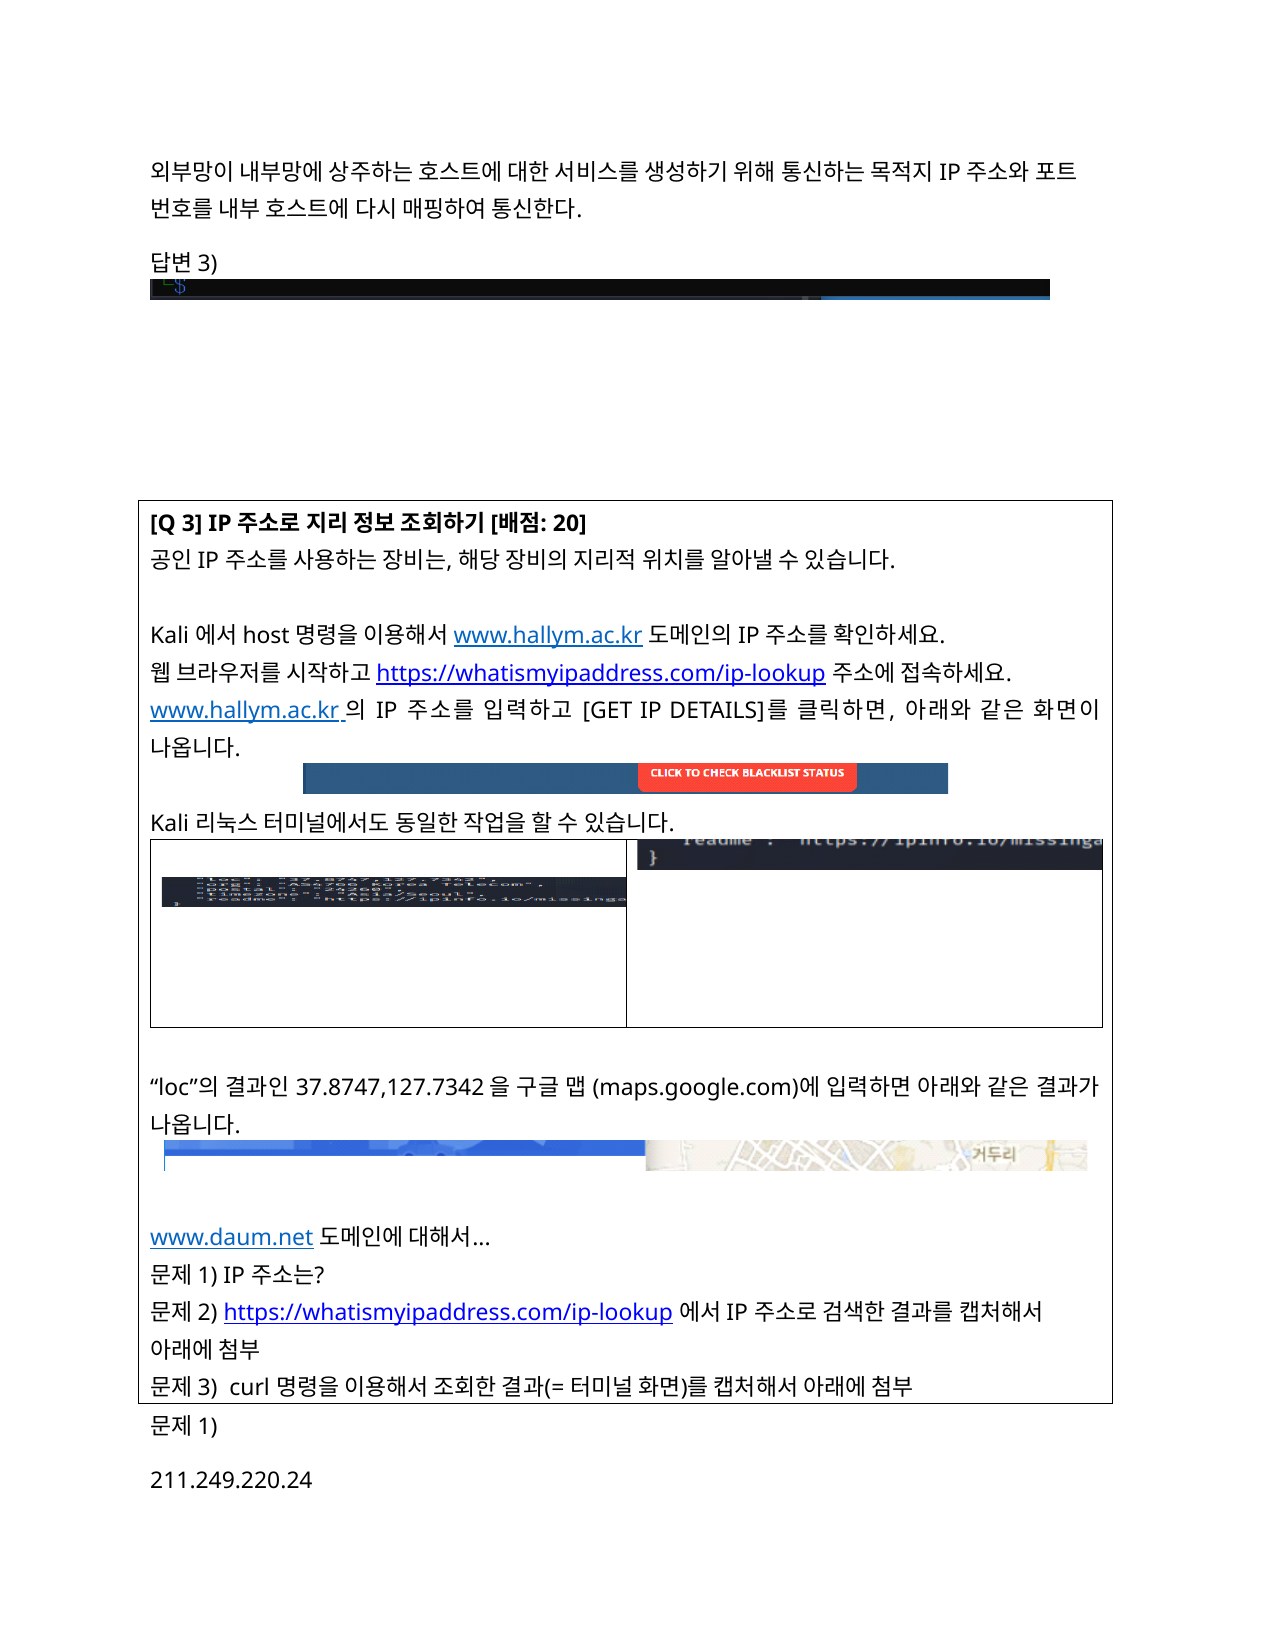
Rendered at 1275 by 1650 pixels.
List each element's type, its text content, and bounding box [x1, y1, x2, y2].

table_header [Q 3] IP 주소로 지리 정보 조회하기 [배점: 20] 공인 IP 주소를 사용하는 장비는, 해당 장비의 지리적 위치를 알아낼 수 있습니다. Kali 에서 host 명령을 이용해서 www.hallym.ac.kr 도메인의 IP 주소를 확인하세요. 웹 브라우저를 시작하고 https://whatismyipaddress.com/ip-lookup 주소에 접속하세요. www.hallym.ac.kr의 IP 주소를 입력하고 [GET IP DETAILS]를 클릭하면, 아래와 같은 화면이 나옵니다. Kali 리눅스 터미널에서도 동일한 작업을 할 수 있습니다. “loc”의 결과인 37.8747,127.7342을 구글 맵 (maps.google.com)에 입력하면 아래와 같은 결과가 나옵니다. www.daum.net 도메인에 대해서... 문제 1) IP 주소는? 문제 2) https://whatismyipaddress.com/ip-lookup 에서 IP 주소로 검색한 결과를 캡처해서 아래에 첨부 문제 3) curl 명령을 이용해서 조회한 결과(= 터미널 화면)를 캡처해서 아래에 첨부 [139, 501, 1112, 1403]
text 211.249.220.24 [150, 1458, 1125, 1496]
text 답변 3) [150, 242, 1125, 279]
text 문제 1) [150, 1404, 1125, 1442]
text 외부망이 내부망에 상주하는 호스트에 대한 서비스를 생성하기 위해 통신하는 목적지 IP 주소와 포트 번호를 내부 호스트에 다시 매핑하여 통신한다. [150, 150, 1125, 225]
